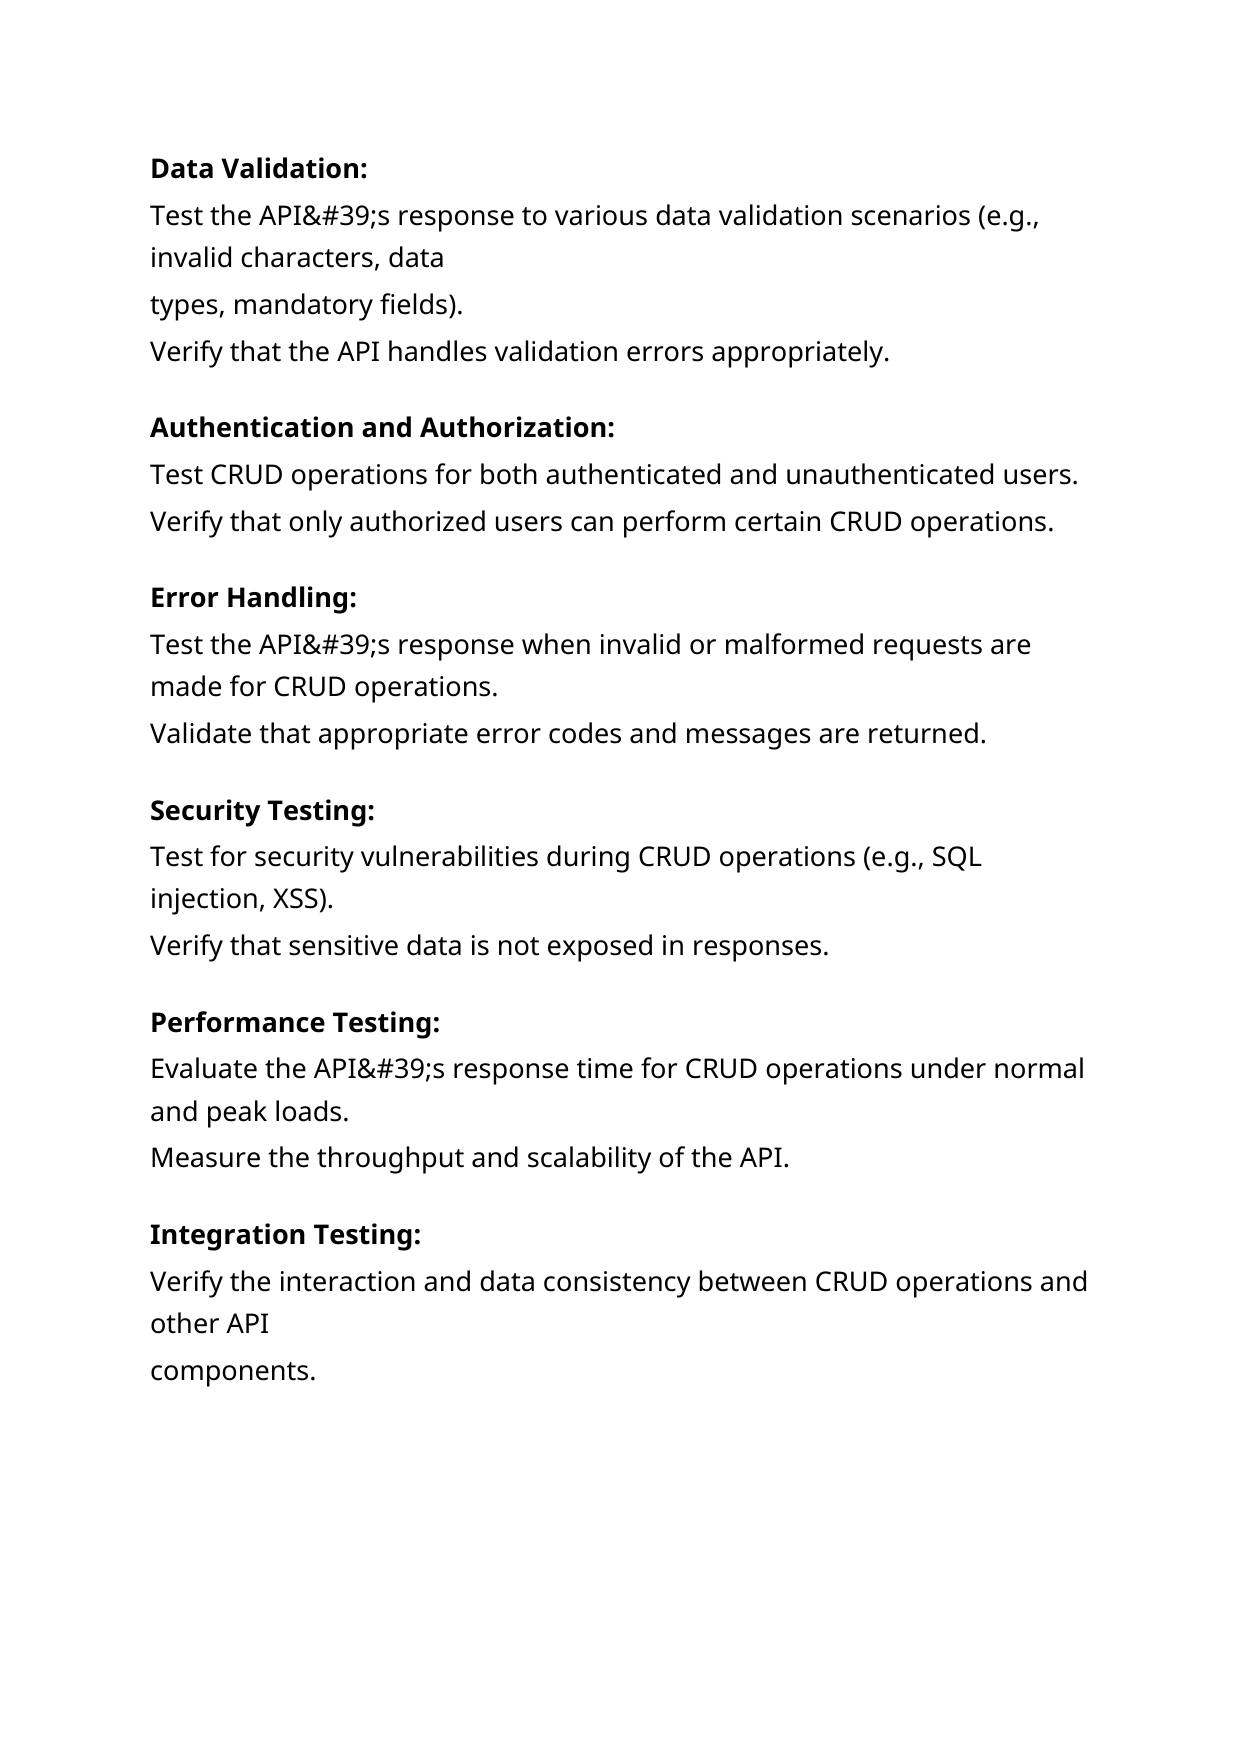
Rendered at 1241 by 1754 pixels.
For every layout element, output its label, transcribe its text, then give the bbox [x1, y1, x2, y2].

subtitle Integration Testing: [150, 1216, 1090, 1252]
subtitle Verify the interaction and data consistency between CRUD operations and other API [150, 1262, 1090, 1341]
subtitle Verify that only authorized users can perform certain CRUD operations. [150, 502, 1090, 539]
subtitle Performance Testing: [150, 1003, 1090, 1040]
subtitle Error Handling: [150, 579, 1090, 616]
subtitle components. [150, 1351, 1090, 1388]
subtitle Data Validation: [150, 150, 1090, 187]
subtitle Authentication and Authorization: [150, 409, 1090, 446]
subtitle Test the API&#39;s response when invalid or malformed requests are made for CRUD operations. [150, 625, 1090, 704]
subtitle Security Testing: [150, 791, 1090, 828]
subtitle types, mandatory fields). [150, 286, 1090, 322]
subtitle Test for security vulnerabilities during CRUD operations (e.g., SQL injection, XSS). [150, 838, 1090, 917]
subtitle Measure the throughput and scalability of the API. [150, 1139, 1090, 1176]
subtitle Test the API&#39;s response to various data validation scenarios (e.g., invalid characters, data [150, 197, 1090, 276]
subtitle Verify that the API handles validation errors appropriately. [150, 332, 1090, 369]
subtitle Verify that sensitive data is not exposed in responses. [150, 927, 1090, 963]
subtitle Validate that appropriate error codes and messages are returned. [150, 714, 1090, 751]
subtitle Evaluate the API&#39;s response time for CRUD operations under normal and peak loads. [150, 1050, 1090, 1129]
subtitle Test CRUD operations for both authenticated and unauthenticated users. [150, 455, 1090, 492]
